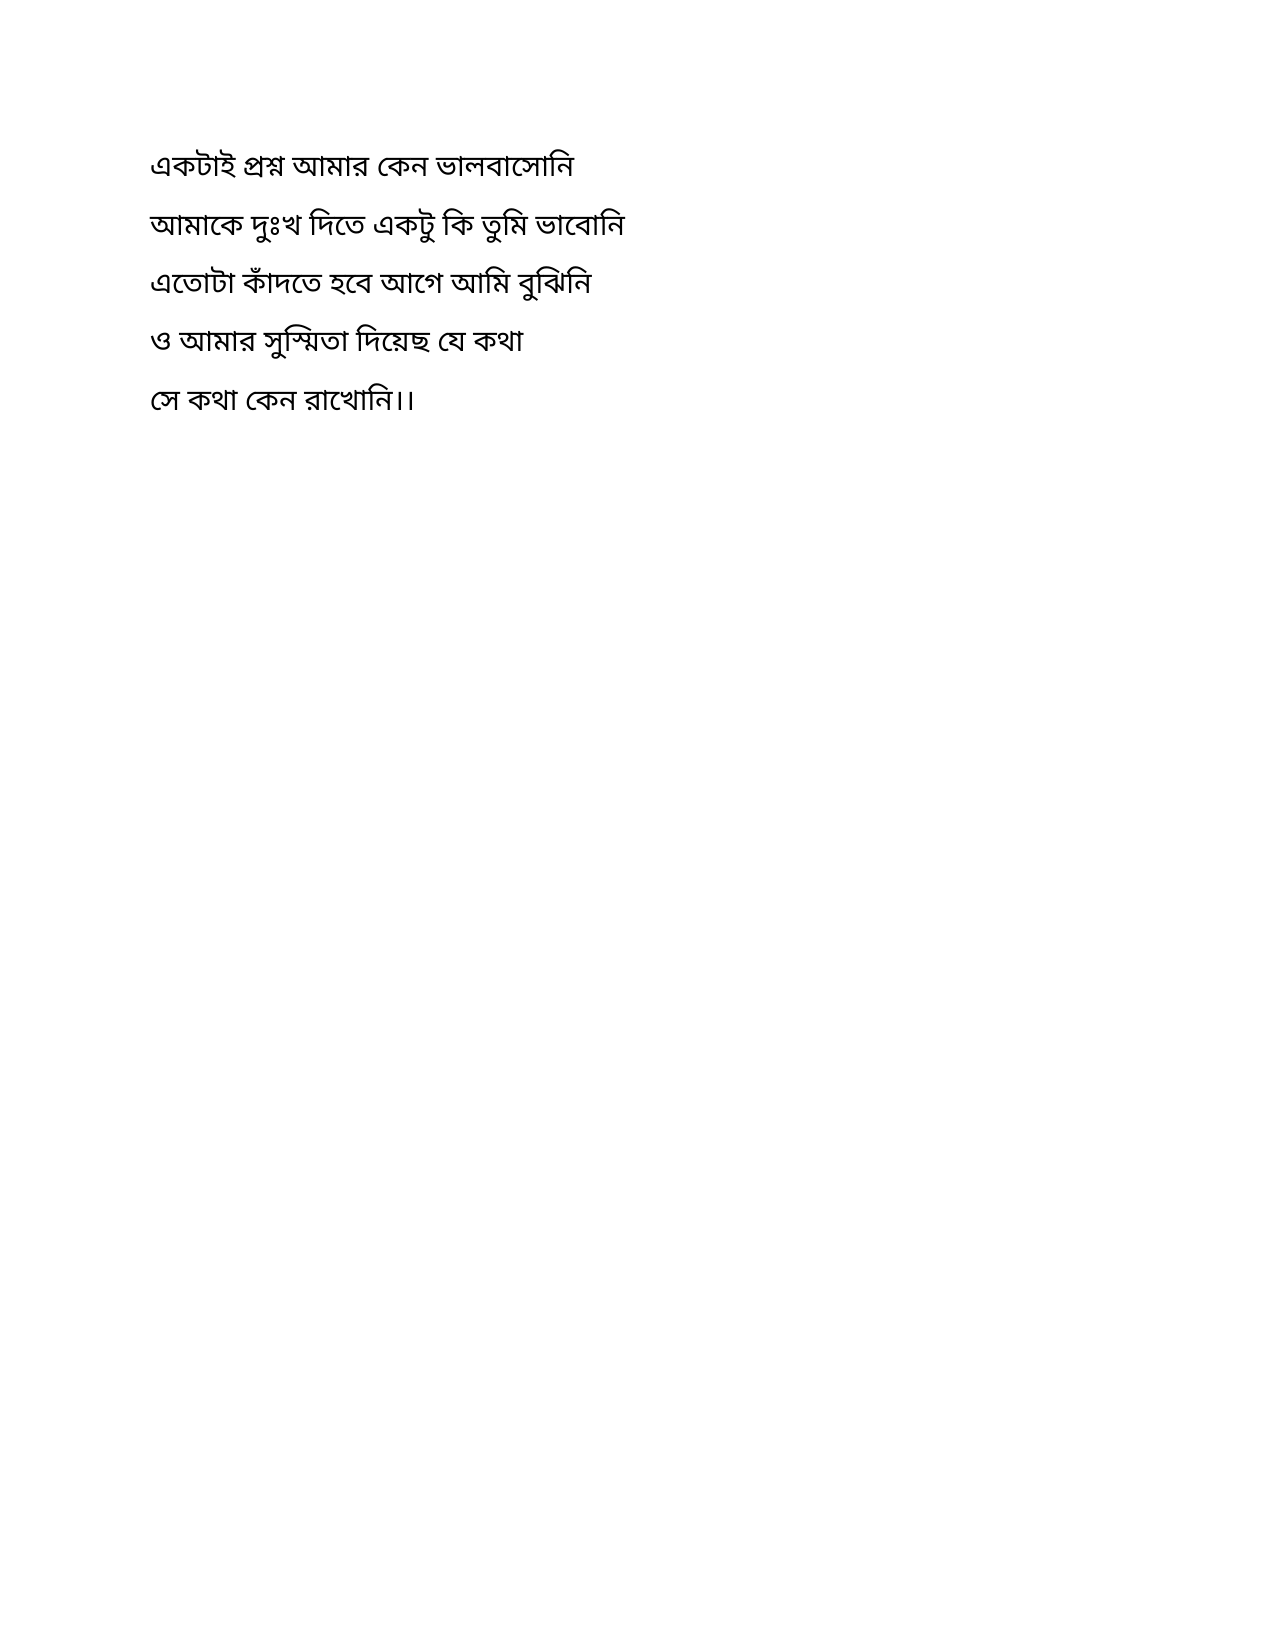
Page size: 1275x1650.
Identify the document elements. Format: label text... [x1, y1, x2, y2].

text একটাই প্রশ্ন আমার কেন ভালবাসোনি [150, 150, 1125, 189]
text সে কথা কেন রাখোনি।। [150, 383, 1125, 422]
text আমাকে দুঃখ দিতে একটু কি তুমি ভাবোনি [150, 208, 1125, 247]
text এতোটা কাঁদতে হবে আগে আমি বুঝিনি [150, 267, 1125, 305]
text ও আমার সুস্মিতা দিয়েছ যে কথা [150, 325, 1125, 364]
